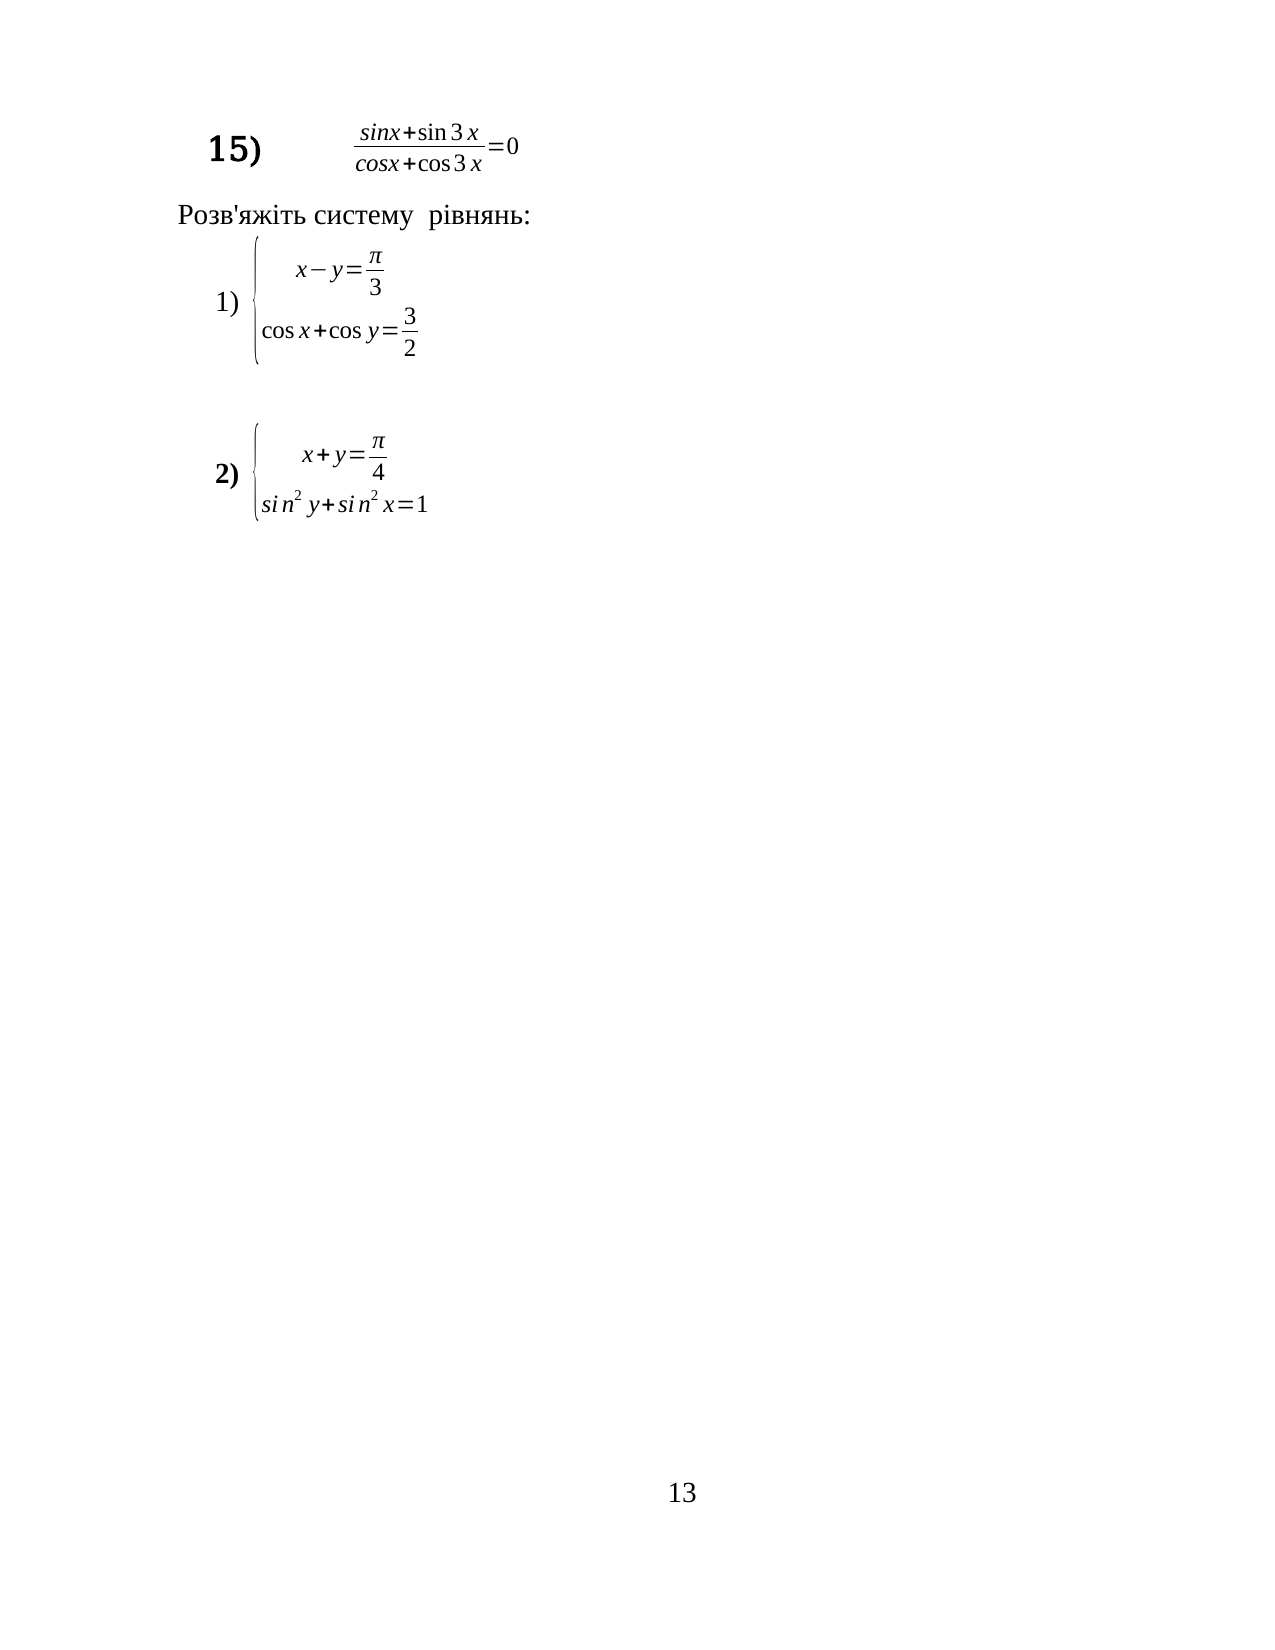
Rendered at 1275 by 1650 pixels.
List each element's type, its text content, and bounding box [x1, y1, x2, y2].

list Розв'яжіть систему рівнянь: [177, 197, 1186, 231]
